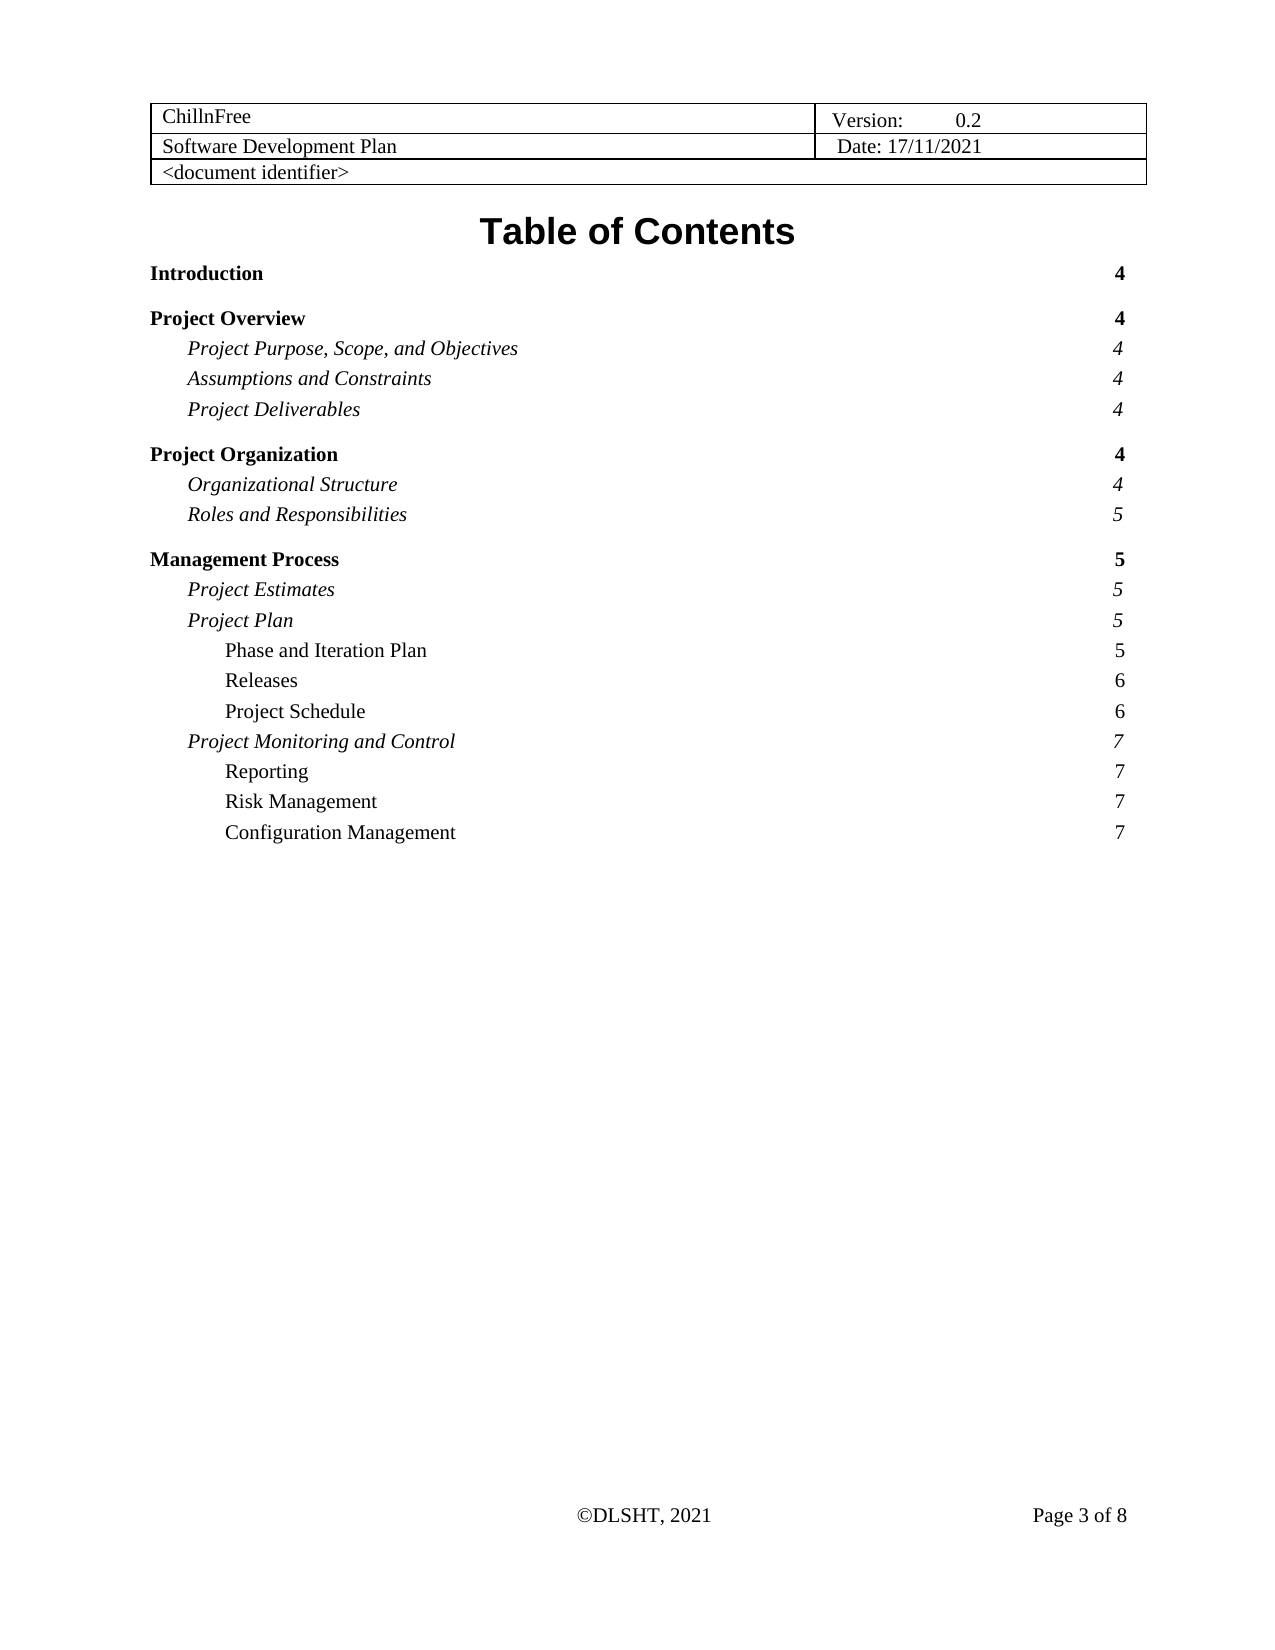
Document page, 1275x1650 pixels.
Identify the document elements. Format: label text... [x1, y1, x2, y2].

title Table of Contents [150, 209, 1125, 252]
